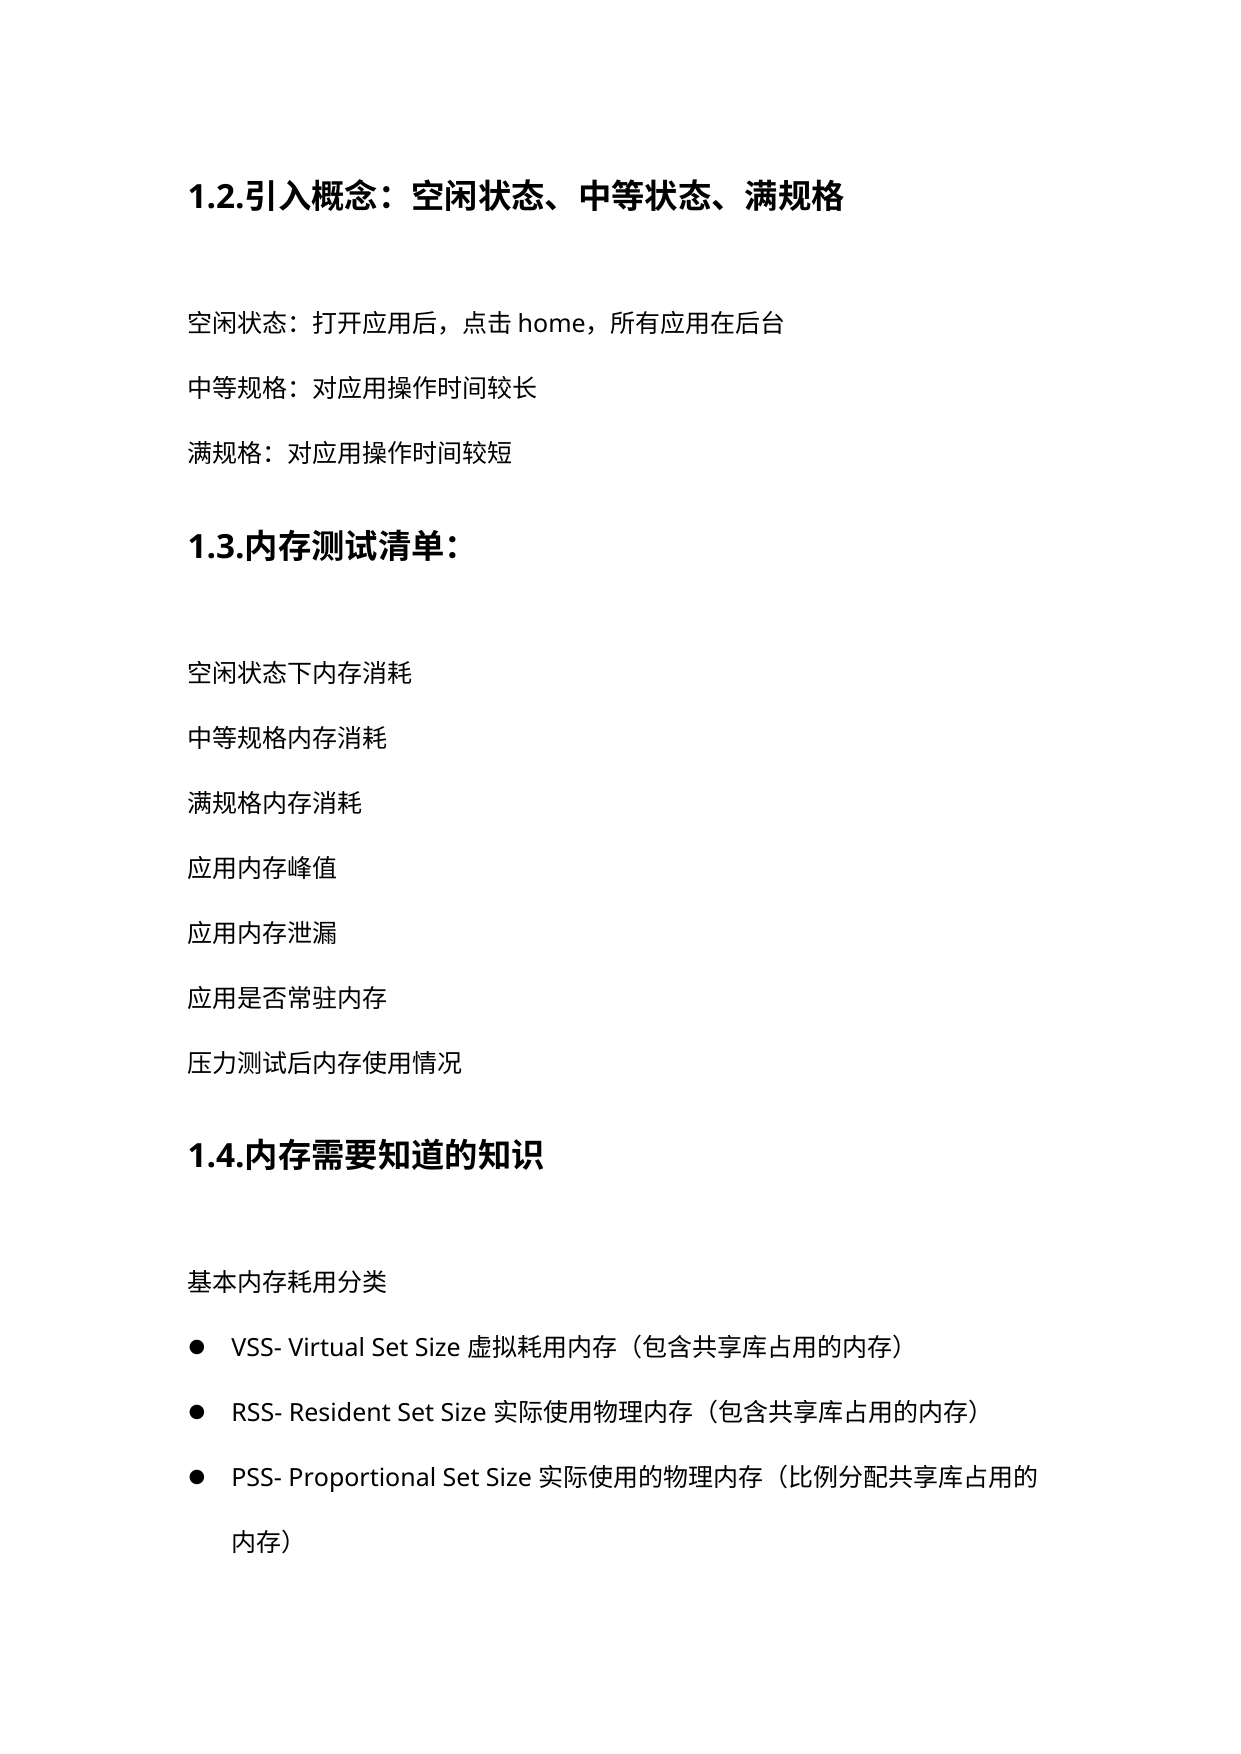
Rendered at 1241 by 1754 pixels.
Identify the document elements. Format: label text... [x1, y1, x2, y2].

text 中等规格：对应用操作时间较长 [187, 354, 1053, 419]
subtitle 1.4.内存需要知道的知识 [187, 1121, 1053, 1186]
text 中等规格内存消耗 [187, 704, 1053, 769]
text 基本内存耗用分类 [187, 1248, 1053, 1313]
list VSS- Virtual Set Size 虚拟耗用内存（包含共享库占用的内存） [187, 1313, 1053, 1378]
text 应用内存峰值 [187, 834, 1053, 899]
list RSS- Resident Set Size 实际使用物理内存（包含共享库占用的内存） [187, 1378, 1053, 1443]
subtitle 1.2.引入概念：空闲状态、中等状态、满规格 [187, 162, 1053, 227]
text 空闲状态：打开应用后，点击home，所有应用在后台 [187, 289, 1053, 354]
text 满规格：对应用操作时间较短 [187, 419, 1053, 484]
text 应用内存泄漏 [187, 899, 1053, 964]
text 应用是否常驻内存 [187, 964, 1053, 1029]
text 满规格内存消耗 [187, 769, 1053, 834]
text 空闲状态下内存消耗 [187, 639, 1053, 704]
list PSS- Proportional Set Size 实际使用的物理内存（比例分配共享库占用的内存） [187, 1443, 1053, 1573]
subtitle 1.3.内存测试清单： [187, 511, 1053, 576]
text 压力测试后内存使用情况 [187, 1029, 1053, 1094]
